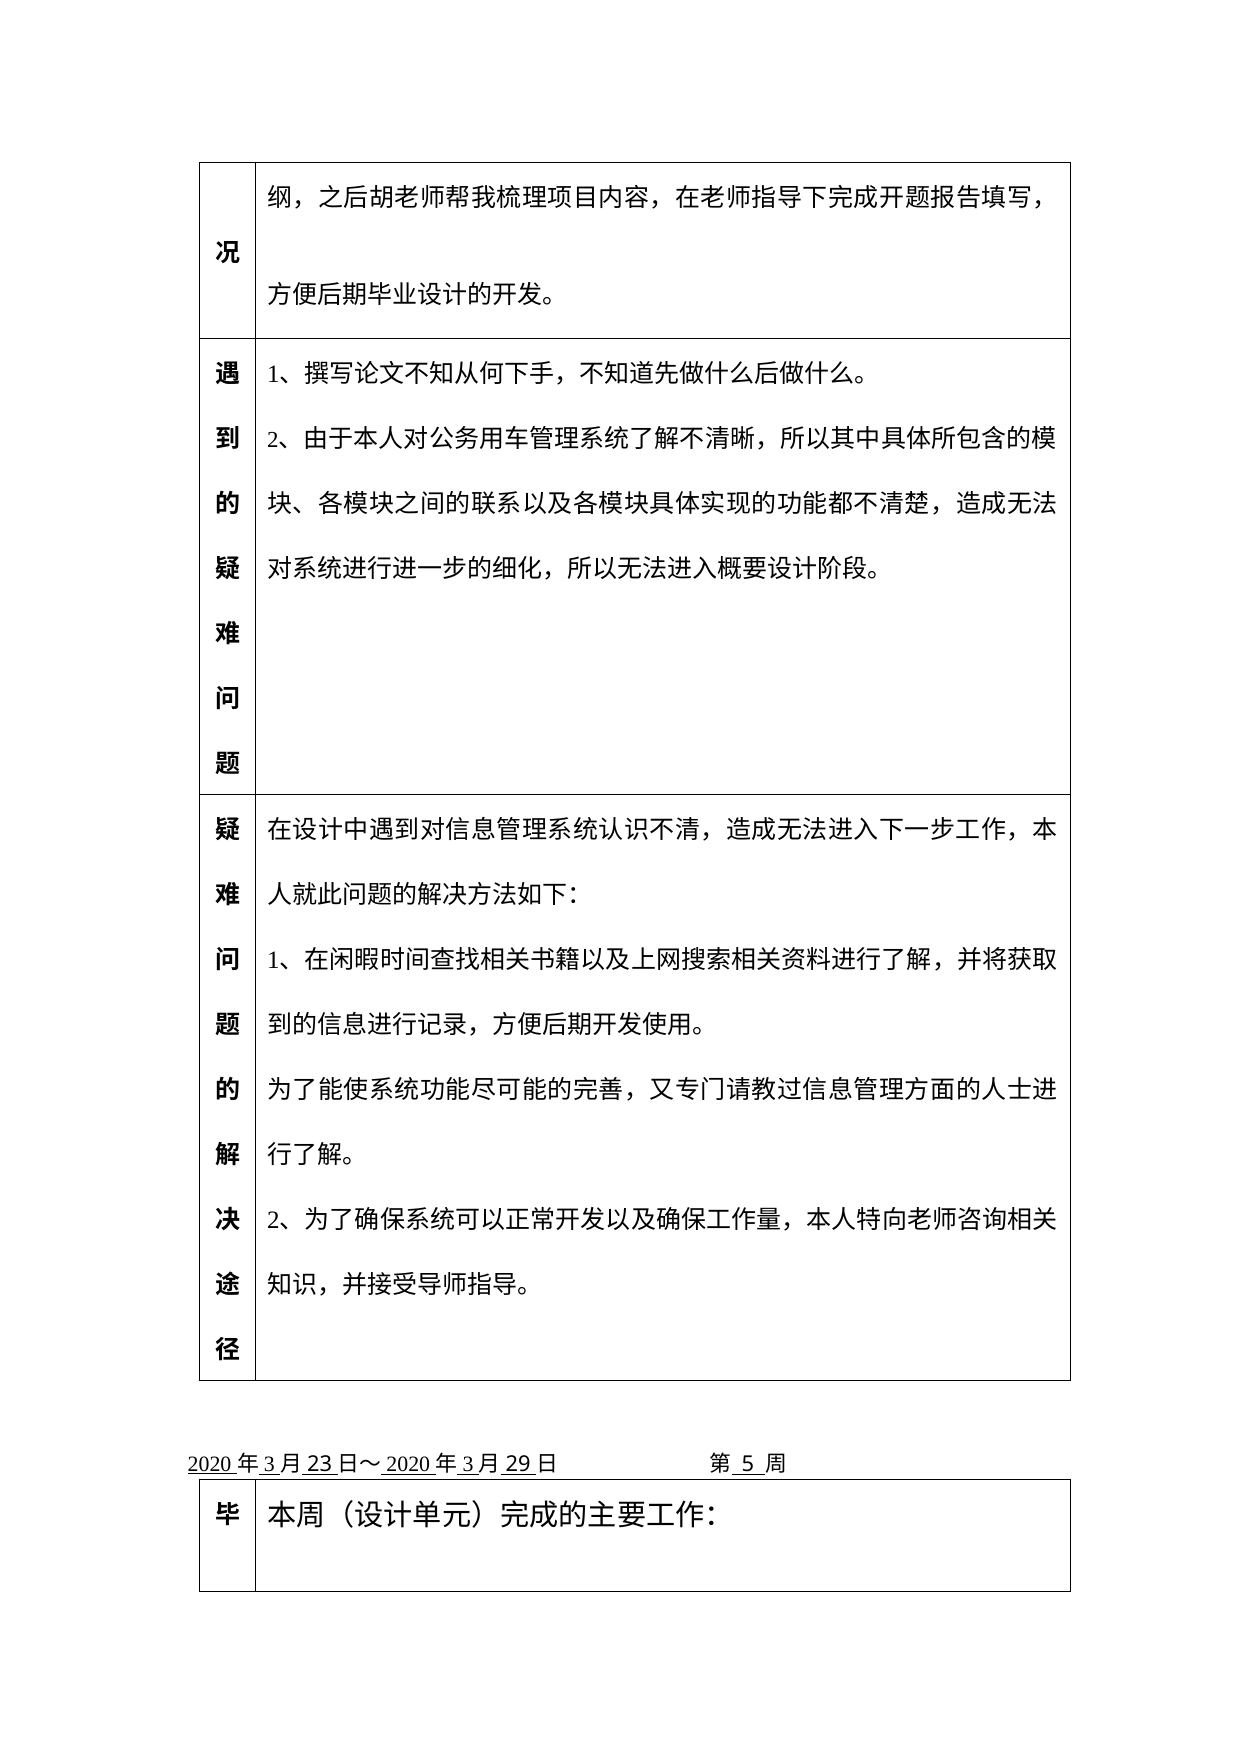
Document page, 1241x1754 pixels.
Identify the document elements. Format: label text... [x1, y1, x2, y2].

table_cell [256, 163, 1070, 338]
table_cell 遇到的疑难问题 [200, 339, 255, 794]
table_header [256, 1480, 1070, 1591]
table_cell 教师指导情况 [200, 163, 255, 338]
table_cell 在设计中遇到对信息管理系统认识不清，造成无法进入下一步工作，本人就此问题的解决方法如下： 1、在闲暇时间查找相关书籍以及上网搜索相关资料进行了解，并将获取到的信息进行记录，方便后期开发使用。 为了能使系统功能尽可能的完善，又专门请教过信息管理方面的人士进行了解。 2、为了确保系统可以正常开发以及确保工作量，本人特向老师咨询相关知识，并接受导师指导。 [256, 795, 1070, 1380]
table_cell 疑难问题的解决途径 [200, 795, 255, 1380]
table_cell 1、撰写论文不知从何下手，不知道先做什么后做什么。 2、由于本人对公务用车管理系统了解不清晰，所以其中具体所包含的模块、各模块之间的联系以及各模块具体实现的功能都不清楚，造成无法对系统进行进一步的细化，所以无法进入概要设计阶段。 [256, 339, 1070, 794]
table_header 毕业设计进度情况 [200, 1480, 255, 1591]
text 2020 年 3 月 23 日～ 2020 年 3 月 29 日 第 5 周 [187, 1446, 1053, 1479]
